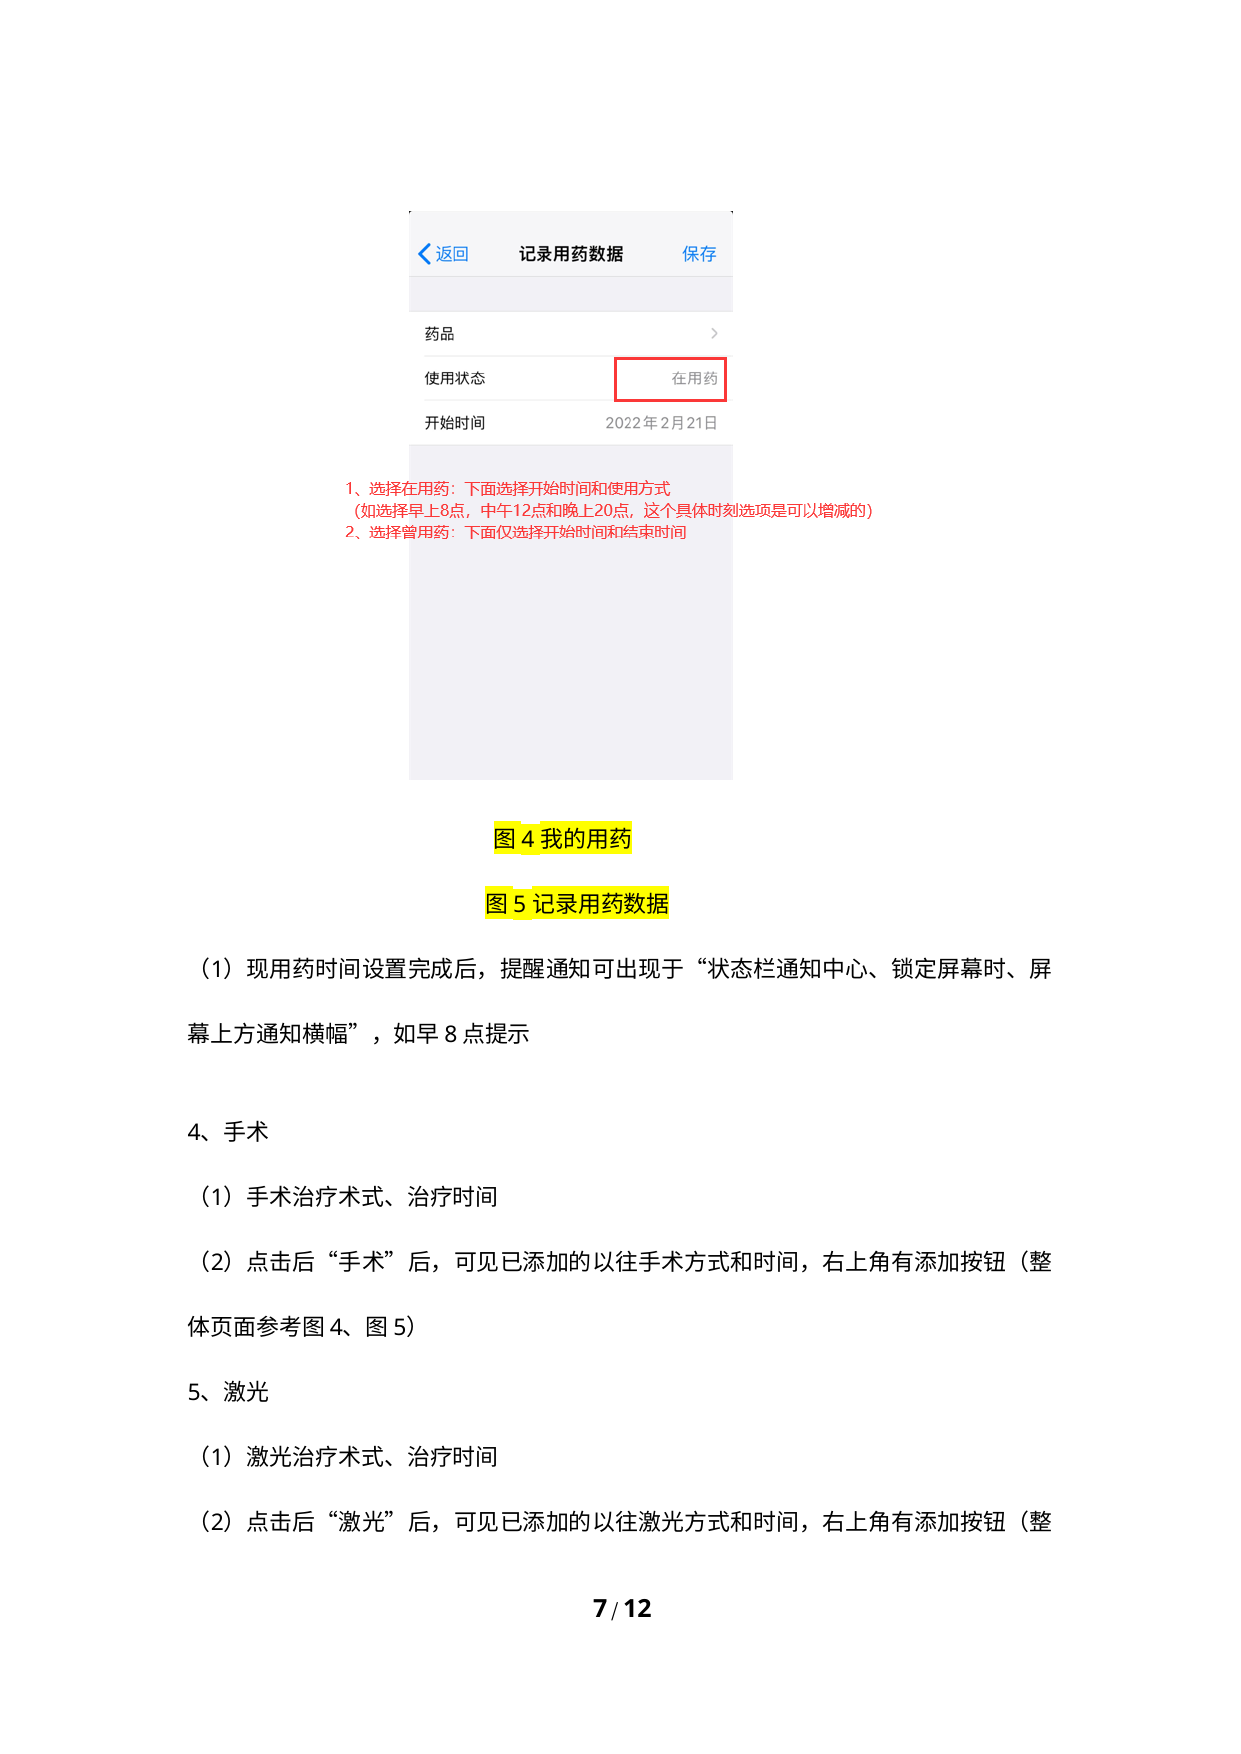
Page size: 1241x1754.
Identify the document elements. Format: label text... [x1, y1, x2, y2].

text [187, 1488, 1053, 1553]
text 图5 记录用药数据 [187, 871, 1053, 936]
text （1）手术治疗术式、治疗时间 [187, 1163, 1053, 1228]
text 5、激光 [187, 1358, 1053, 1423]
text （2）点击后“手术”后，可见已添加的以往手术方式和时间，右上角有添加按钮（整体页面参考图4、图5） [187, 1228, 1053, 1358]
picture [278, 211, 893, 780]
text （1）激光治疗术式、治疗时间 [187, 1423, 1053, 1488]
text （1）现用药时间设置完成后，提醒通知可出现于“状态栏通知中心、锁定屏幕时、屏幕上方通知横幅”，如早8点提示 [187, 936, 1053, 1066]
text 4、手术 [187, 1098, 1053, 1163]
